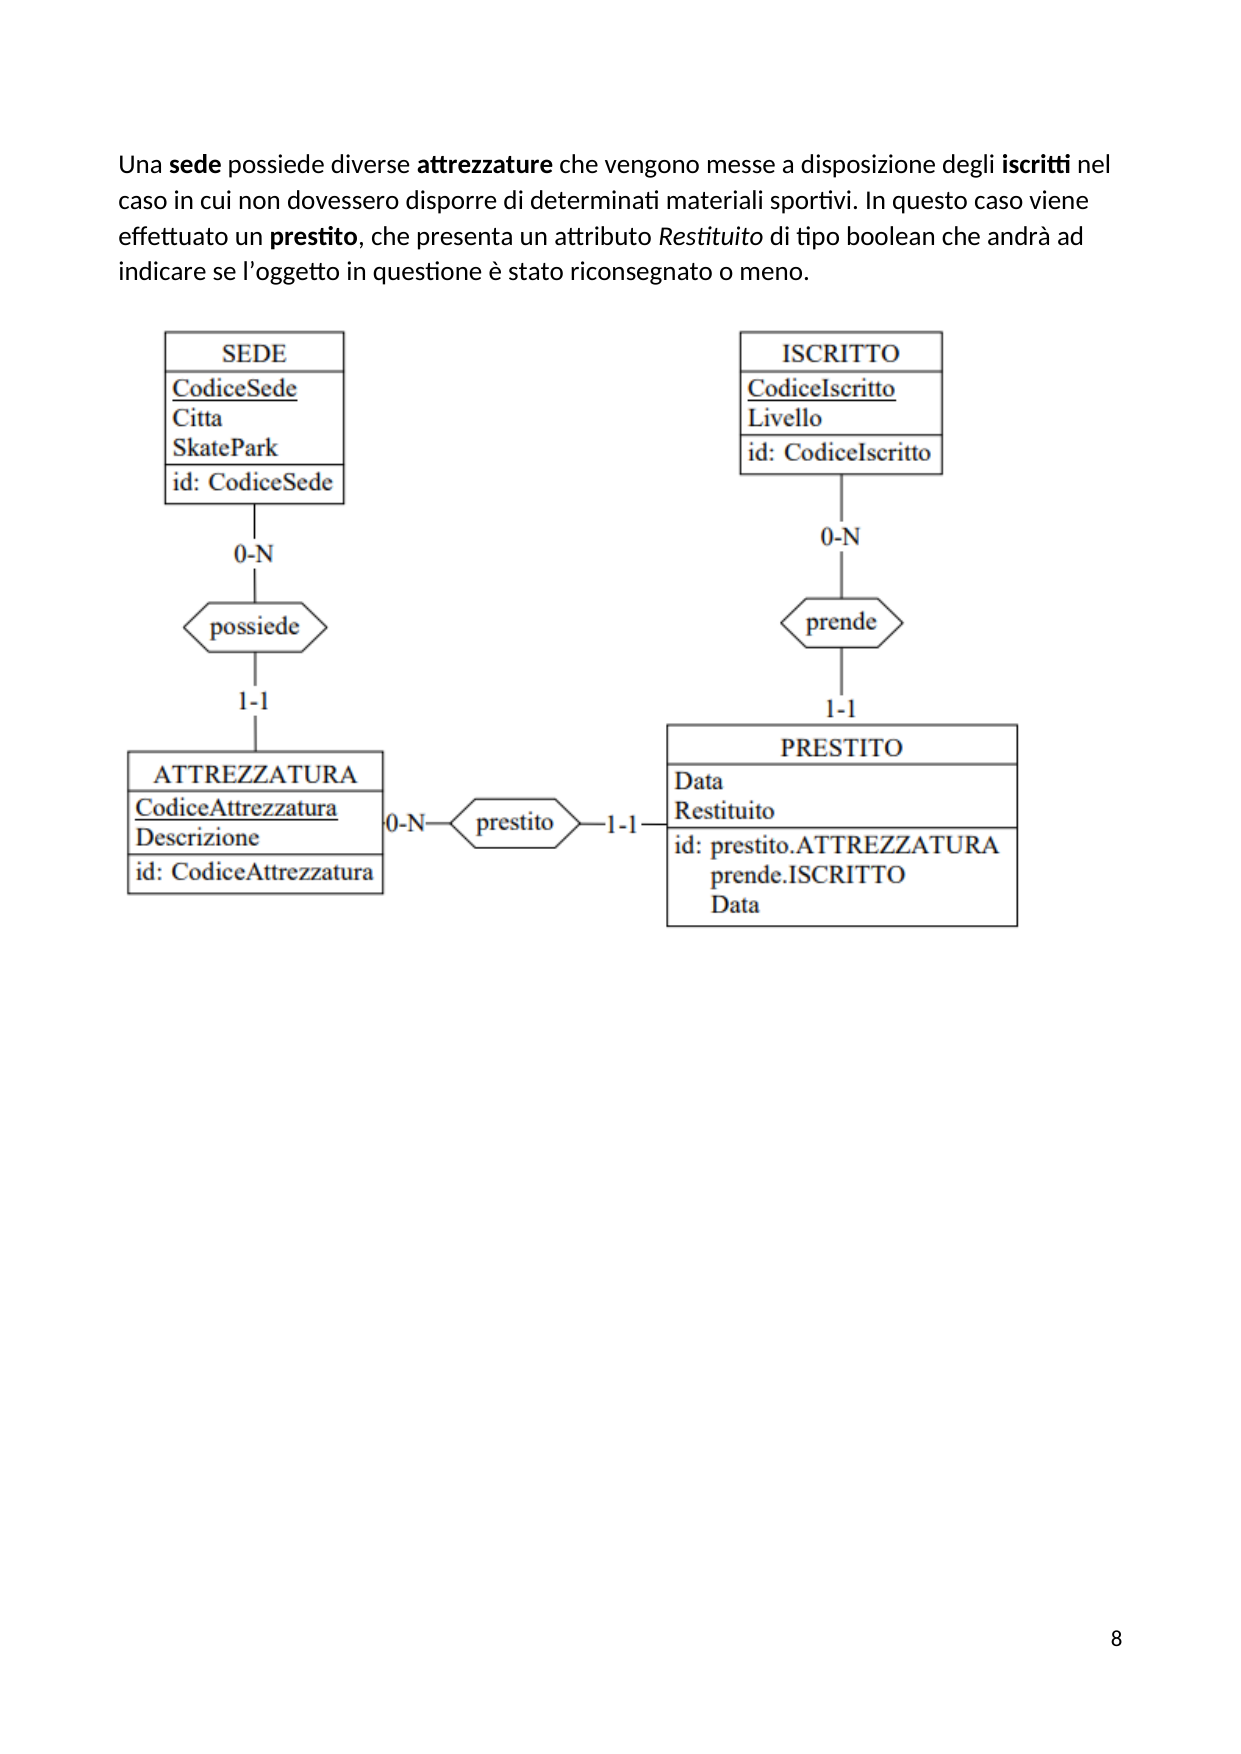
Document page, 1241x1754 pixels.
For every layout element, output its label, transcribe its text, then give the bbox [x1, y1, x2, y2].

text Una sede possiede diverse attrezzature che vengono messe a disposizione degli iscritti nel caso in cui non dovessero disporre di determinati materiali sportivi. In questo caso viene effettuato un prestito, che presenta un attributo Restituito di tipo boolean che andrà ad indicare se l’oggetto in questione è stato riconsegnato o meno. [118, 148, 1122, 287]
picture [118, 306, 1034, 935]
